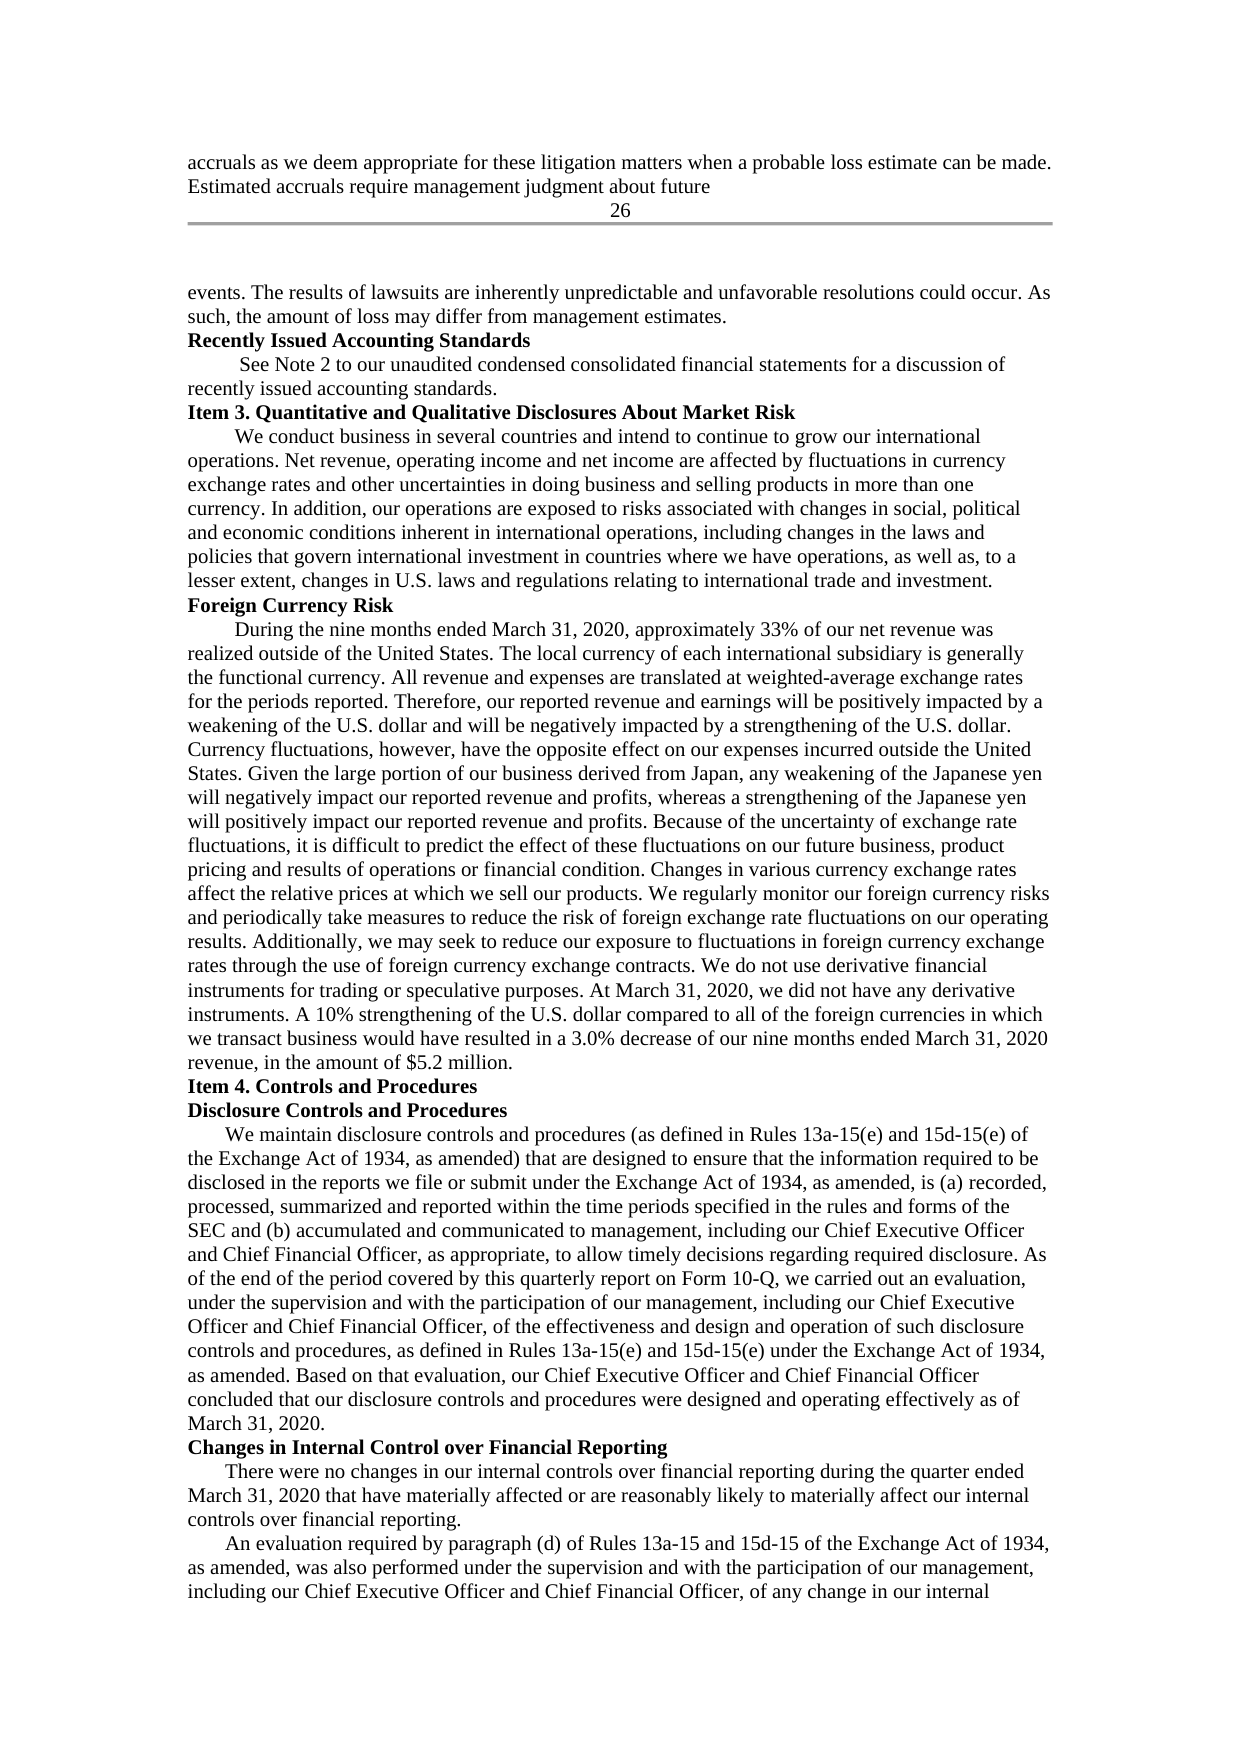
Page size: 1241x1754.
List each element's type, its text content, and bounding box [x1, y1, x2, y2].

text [187, 150, 1053, 198]
text Foreign Currency Risk [187, 592, 1053, 617]
text During the nine months ended March 31, 2020, approximately 33% of our net revenue was realized outside of the United States. The local currency of each international subsidiary is generally the functional currency. All revenue and expenses are translated at weighted-average exchange rates for the periods reported. Therefore, our reported revenue and earnings will be positively impacted by a weakening of the U.S. dollar and will be negatively impacted by a strengthening of the U.S. dollar. Currency fluctuations, however, have the opposite effect on our expenses incurred outside the United States. Given the large portion of our business derived from Japan, any weakening of the Japanese yen will negatively impact our reported revenue and profits, whereas a strengthening of the Japanese yen will positively impact our reported revenue and profits. Because of the uncertainty of exchange rate fluctuations, it is difficult to predict the effect of these fluctuations on our future business, product pricing and results of operations or financial condition. Changes in various currency exchange rates affect the relative prices at which we sell our products. We regularly monitor our foreign currency risks and periodically take measures to reduce the risk of foreign exchange rate fluctuations on our operating results. Additionally, we may seek to reduce our exposure to fluctuations in foreign currency exchange rates through the use of foreign currency exchange contracts. We do not use derivative financial instruments for trading or speculative purposes. At March 31, 2020, we did not have any derivative instruments. A 10% strengthening of the U.S. dollar compared to all of the foreign currencies in which we transact business would have resulted in a 3.0% decrease of our nine months ended March 31, 2020 revenue, in the amount of $5.2 million. [187, 617, 1053, 1074]
text Disclosure Controls and Procedures [187, 1098, 1053, 1122]
text Changes in Internal Control over Financial Reporting [187, 1435, 1053, 1459]
text We maintain disclosure controls and procedures (as defined in Rules 13a-15(e) and 15d-15(e) of the Exchange Act of 1934, as amended) that are designed to ensure that the information required to be disclosed in the reports we file or submit under the Exchange Act of 1934, as amended, is (a) recorded, processed, summarized and reported within the time periods specified in the rules and forms of the SEC and (b) accumulated and communicated to management, including our Chief Executive Officer and Chief Financial Officer, as appropriate, to allow timely decisions regarding required disclosure. As of the end of the period covered by this quarterly report on Form 10-Q, we carried out an evaluation, under the supervision and with the participation of our management, including our Chief Executive Officer and Chief Financial Officer, of the effectiveness and design and operation of such disclosure controls and procedures, as defined in Rules 13a-15(e) and 15d-15(e) under the Exchange Act of 1934, as amended. Based on that evaluation, our Chief Executive Officer and Chief Financial Officer concluded that our disclosure controls and procedures were designed and operating effectively as of March 31, 2020. [187, 1122, 1053, 1435]
text See Note 2 to our unaudited condensed consolidated financial statements for a discussion of recently issued accounting standards. [187, 352, 1053, 400]
text Item 4. Controls and Procedures [187, 1074, 1053, 1098]
text Item 3. Quantitative and Qualitative Disclosures About Market Risk [187, 400, 1053, 424]
text events. The results of lawsuits are inherently unpredictable and unfavorable resolutions could occur. As such, the amount of loss may differ from management estimates. [187, 280, 1053, 328]
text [187, 1531, 1053, 1603]
text There were no changes in our internal controls over financial reporting during the quarter ended March 31, 2020 that have materially affected or are reasonably likely to materially affect our internal controls over financial reporting. [187, 1459, 1053, 1531]
text 26 [187, 198, 1053, 222]
text Recently Issued Accounting Standards [187, 328, 1053, 352]
text We conduct business in several countries and intend to continue to grow our international operations. Net revenue, operating income and net income are affected by fluctuations in currency exchange rates and other uncertainties in doing business and selling products in more than one currency. In addition, our operations are exposed to risks associated with changes in social, political and economic conditions inherent in international operations, including changes in the laws and policies that govern international investment in countries where we have operations, as well as, to a lesser extent, changes in U.S. laws and regulations relating to international trade and investment. [187, 424, 1053, 592]
